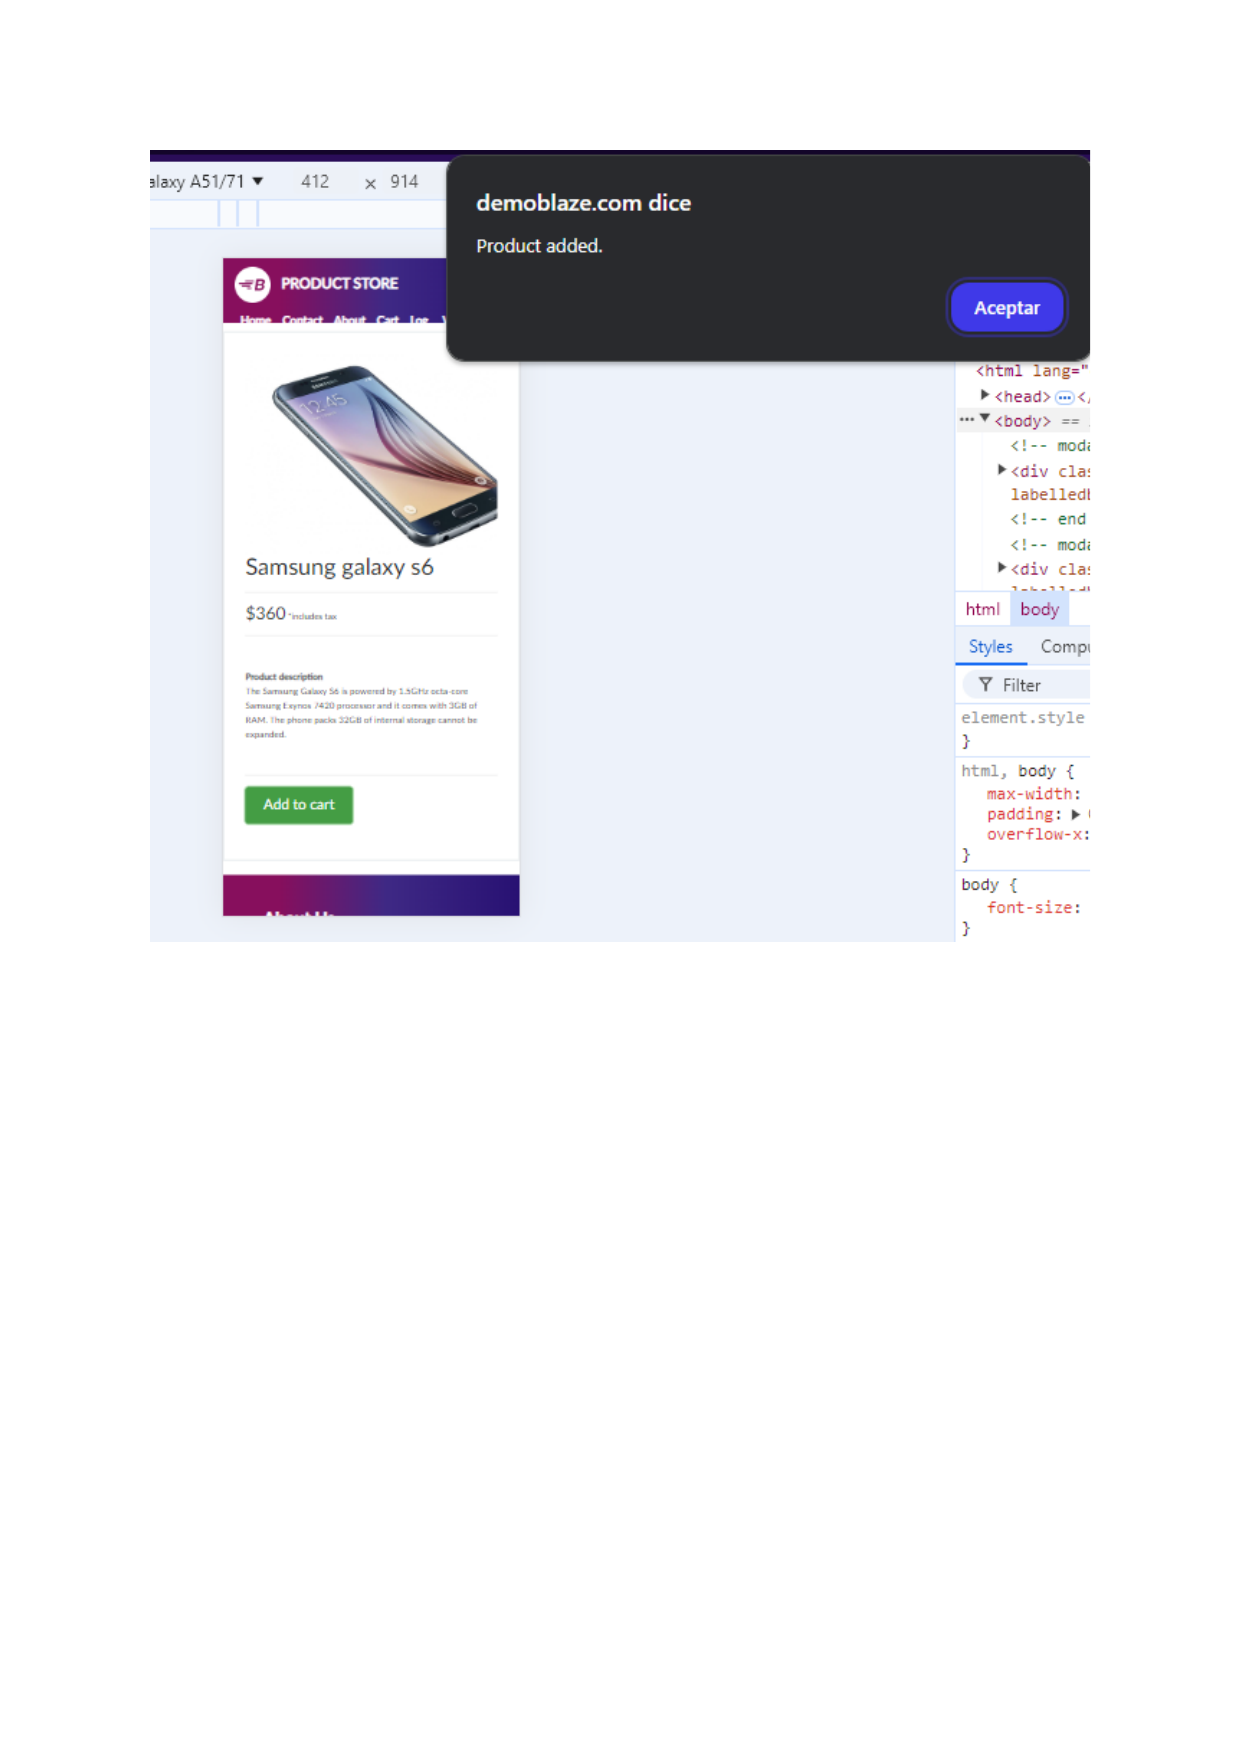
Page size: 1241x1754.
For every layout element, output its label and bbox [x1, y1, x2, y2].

picture [150, 150, 1091, 942]
